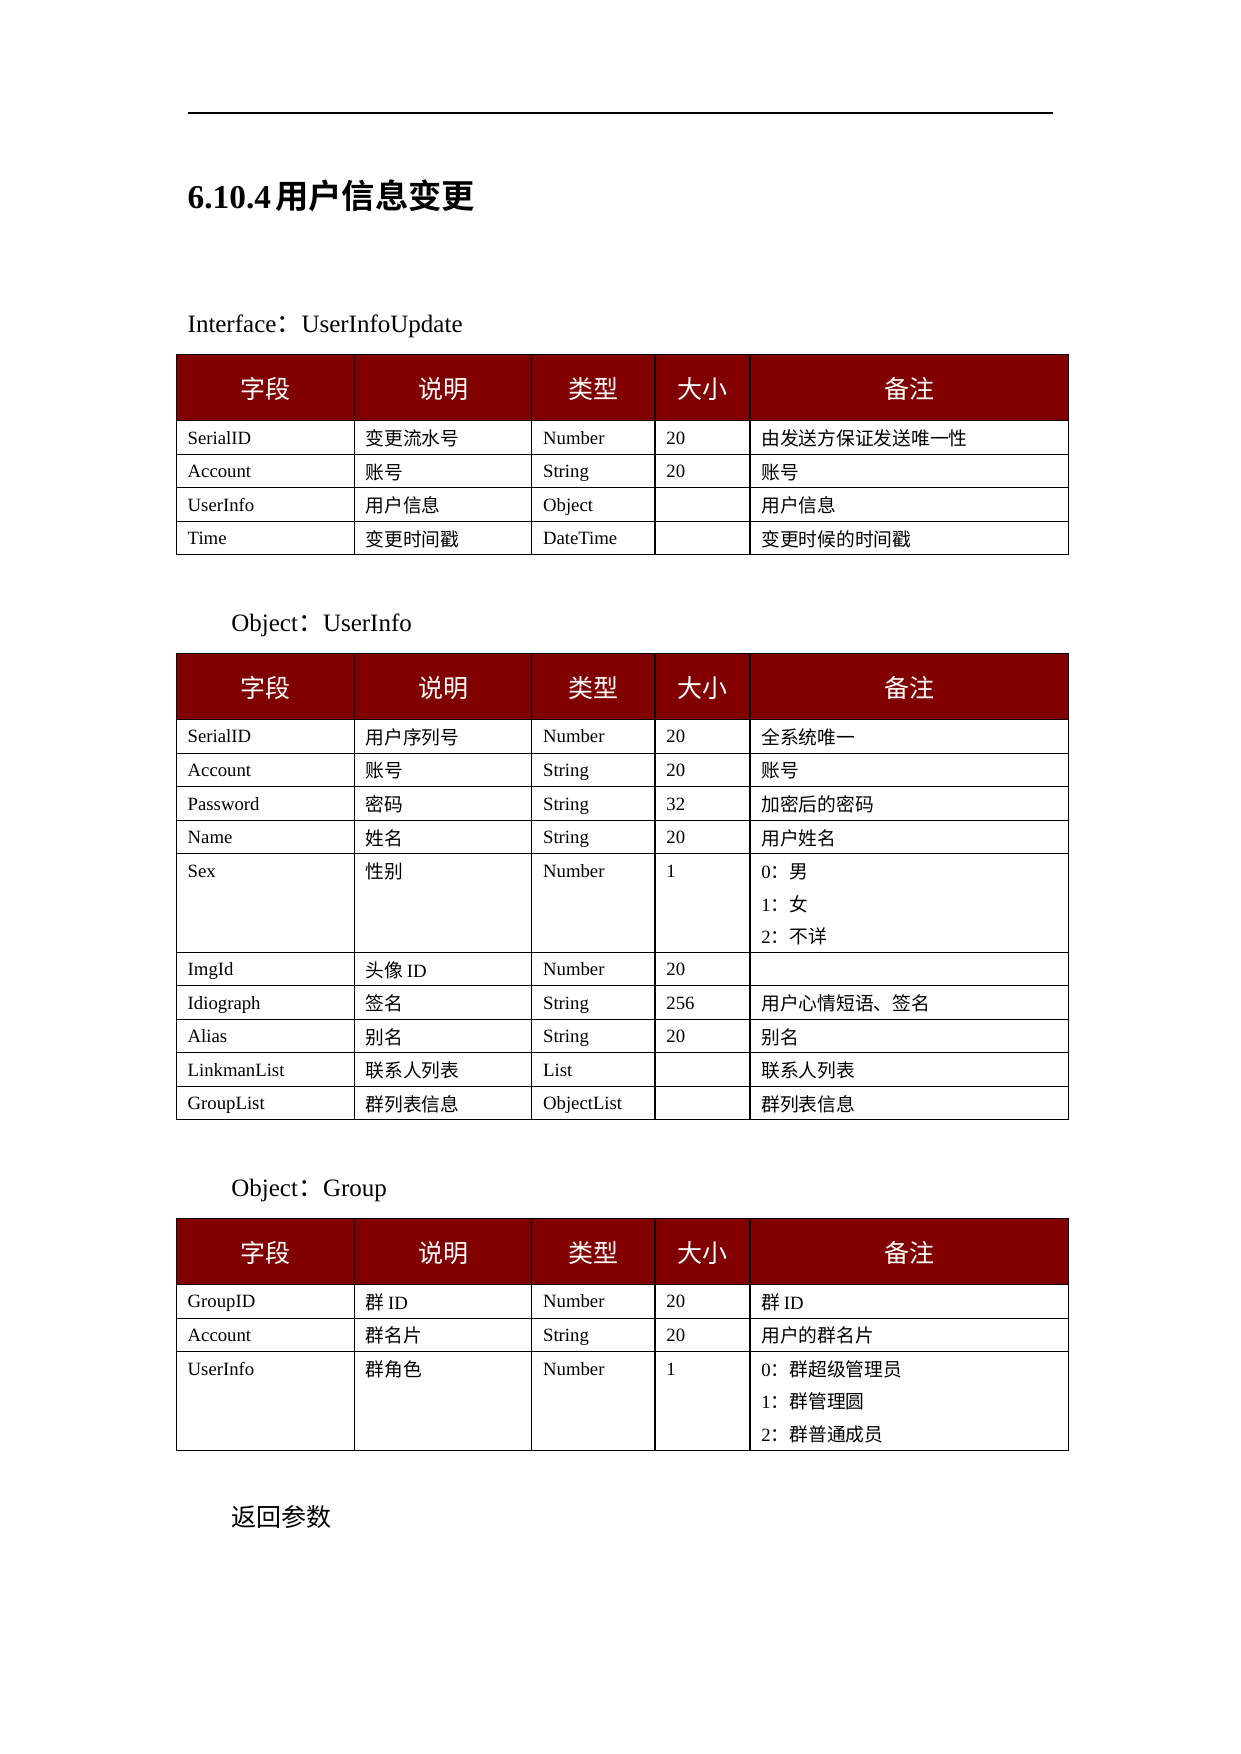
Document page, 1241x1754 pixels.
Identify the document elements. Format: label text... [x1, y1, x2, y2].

table_cell UserInfo [177, 1352, 354, 1449]
table_cell [656, 1053, 749, 1086]
table_cell Name [177, 821, 354, 853]
table_cell ObjectList [532, 1087, 654, 1119]
table_header 说明 [355, 654, 531, 719]
table_header 字段 [177, 654, 354, 719]
table_cell 密码 [355, 787, 531, 819]
table_cell Time [177, 522, 354, 554]
table_cell 20 [656, 1285, 749, 1317]
table_cell 20 [656, 754, 749, 786]
table_header 大小 [656, 1219, 749, 1284]
table_header 大小 [656, 355, 749, 420]
table_cell 头像ID [355, 953, 531, 985]
table_cell Number [532, 421, 654, 454]
table_cell 20 [656, 720, 749, 752]
table_cell [656, 522, 749, 554]
table_cell 群ID [355, 1285, 531, 1317]
text Object：UserInfo [187, 588, 1053, 653]
table_cell String [532, 1020, 654, 1052]
table_cell 群ID [751, 1285, 1068, 1317]
table_cell 20 [656, 1319, 749, 1351]
table_cell String [532, 1319, 654, 1351]
table_cell 姓名 [355, 821, 531, 853]
table_cell 别名 [355, 1020, 531, 1052]
table_header 说明 [355, 1219, 531, 1284]
table_cell 用户姓名 [751, 821, 1068, 853]
table_cell 全系统唯一 [751, 720, 1068, 752]
table_cell SerialID [177, 421, 354, 454]
table_header 备注 [751, 355, 1068, 420]
table_cell 0：男 1：女 2：不详 [751, 854, 1068, 952]
table_cell 20 [656, 953, 749, 985]
table_header 备注 [751, 1219, 1068, 1284]
table_cell 用户的群名片 [751, 1319, 1068, 1351]
table_header 说明 [355, 355, 531, 420]
table_cell 联系人列表 [751, 1053, 1068, 1086]
table_cell 0：群超级管理员 1：群管理圆 2：群普通成员 [751, 1352, 1068, 1449]
table_cell String [532, 986, 654, 1019]
table_cell Alias [177, 1020, 354, 1052]
table_cell DateTime [532, 522, 654, 554]
table_cell Account [177, 1319, 354, 1351]
table_cell Number [532, 1285, 654, 1317]
table_cell 1 [656, 1352, 749, 1449]
table_cell Object [532, 488, 654, 521]
table_cell Account [177, 455, 354, 487]
table_cell 由发送方保证发送唯一性 [751, 421, 1068, 454]
subtitle 用户信息变更 [187, 162, 1053, 227]
table_cell 账号 [751, 455, 1068, 487]
table_cell String [532, 821, 654, 853]
table_cell 32 [656, 787, 749, 819]
table_cell String [532, 787, 654, 819]
text Interface：UserInfoUpdate [187, 289, 1053, 354]
table_cell 用户信息 [355, 488, 531, 521]
table_cell Sex [177, 854, 354, 952]
table_cell 账号 [355, 754, 531, 786]
text 返回参数 [187, 1483, 1053, 1548]
table_cell 账号 [751, 754, 1068, 786]
table_cell [656, 488, 749, 521]
table_cell 20 [656, 1020, 749, 1052]
table_header 备注 [751, 654, 1068, 719]
table_cell String [532, 754, 654, 786]
table_cell 20 [656, 455, 749, 487]
text Object：Group [187, 1153, 1053, 1218]
table_cell [656, 1087, 749, 1119]
table_cell 群名片 [355, 1319, 531, 1351]
table_cell 256 [656, 986, 749, 1019]
table_cell 签名 [355, 986, 531, 1019]
table_cell 用户心情短语、签名 [751, 986, 1068, 1019]
table_cell Password [177, 787, 354, 819]
table_cell 账号 [355, 455, 531, 487]
table_cell Number [532, 720, 654, 752]
table_cell 用户信息 [751, 488, 1068, 521]
table_cell String [532, 455, 654, 487]
table_cell [751, 953, 1068, 985]
table_cell 群列表信息 [355, 1087, 531, 1119]
table_cell 变更流水号 [355, 421, 531, 454]
table_cell 用户序列号 [355, 720, 531, 752]
table_cell ImgId [177, 953, 354, 985]
table_cell UserInfo [177, 488, 354, 521]
table_cell List [532, 1053, 654, 1086]
table_cell 20 [656, 421, 749, 454]
table_cell Number [532, 1352, 654, 1449]
table_cell 变更时间戳 [355, 522, 531, 554]
table_cell 别名 [751, 1020, 1068, 1052]
table_cell Idiograph [177, 986, 354, 1019]
table_cell 联系人列表 [355, 1053, 531, 1086]
table_header 字段 [177, 1219, 354, 1284]
table_cell 加密后的密码 [751, 787, 1068, 819]
table_cell 群角色 [355, 1352, 531, 1449]
table_cell Account [177, 754, 354, 786]
table_cell LinkmanList [177, 1053, 354, 1086]
table_cell GroupID [177, 1285, 354, 1317]
table_cell 群列表信息 [751, 1087, 1068, 1119]
table_cell 性别 [355, 854, 531, 952]
table_cell 20 [656, 821, 749, 853]
table_cell 1 [656, 854, 749, 952]
table_cell GroupList [177, 1087, 354, 1119]
table_header 类型 [532, 654, 654, 719]
table_cell Number [532, 953, 654, 985]
table_header 大小 [656, 654, 749, 719]
table_cell 变更时候的时间戳 [751, 522, 1068, 554]
table_header 类型 [532, 355, 654, 420]
table_header 字段 [177, 355, 354, 420]
table_header 类型 [532, 1219, 654, 1284]
table_cell Number [532, 854, 654, 952]
table_cell SerialID [177, 720, 354, 752]
